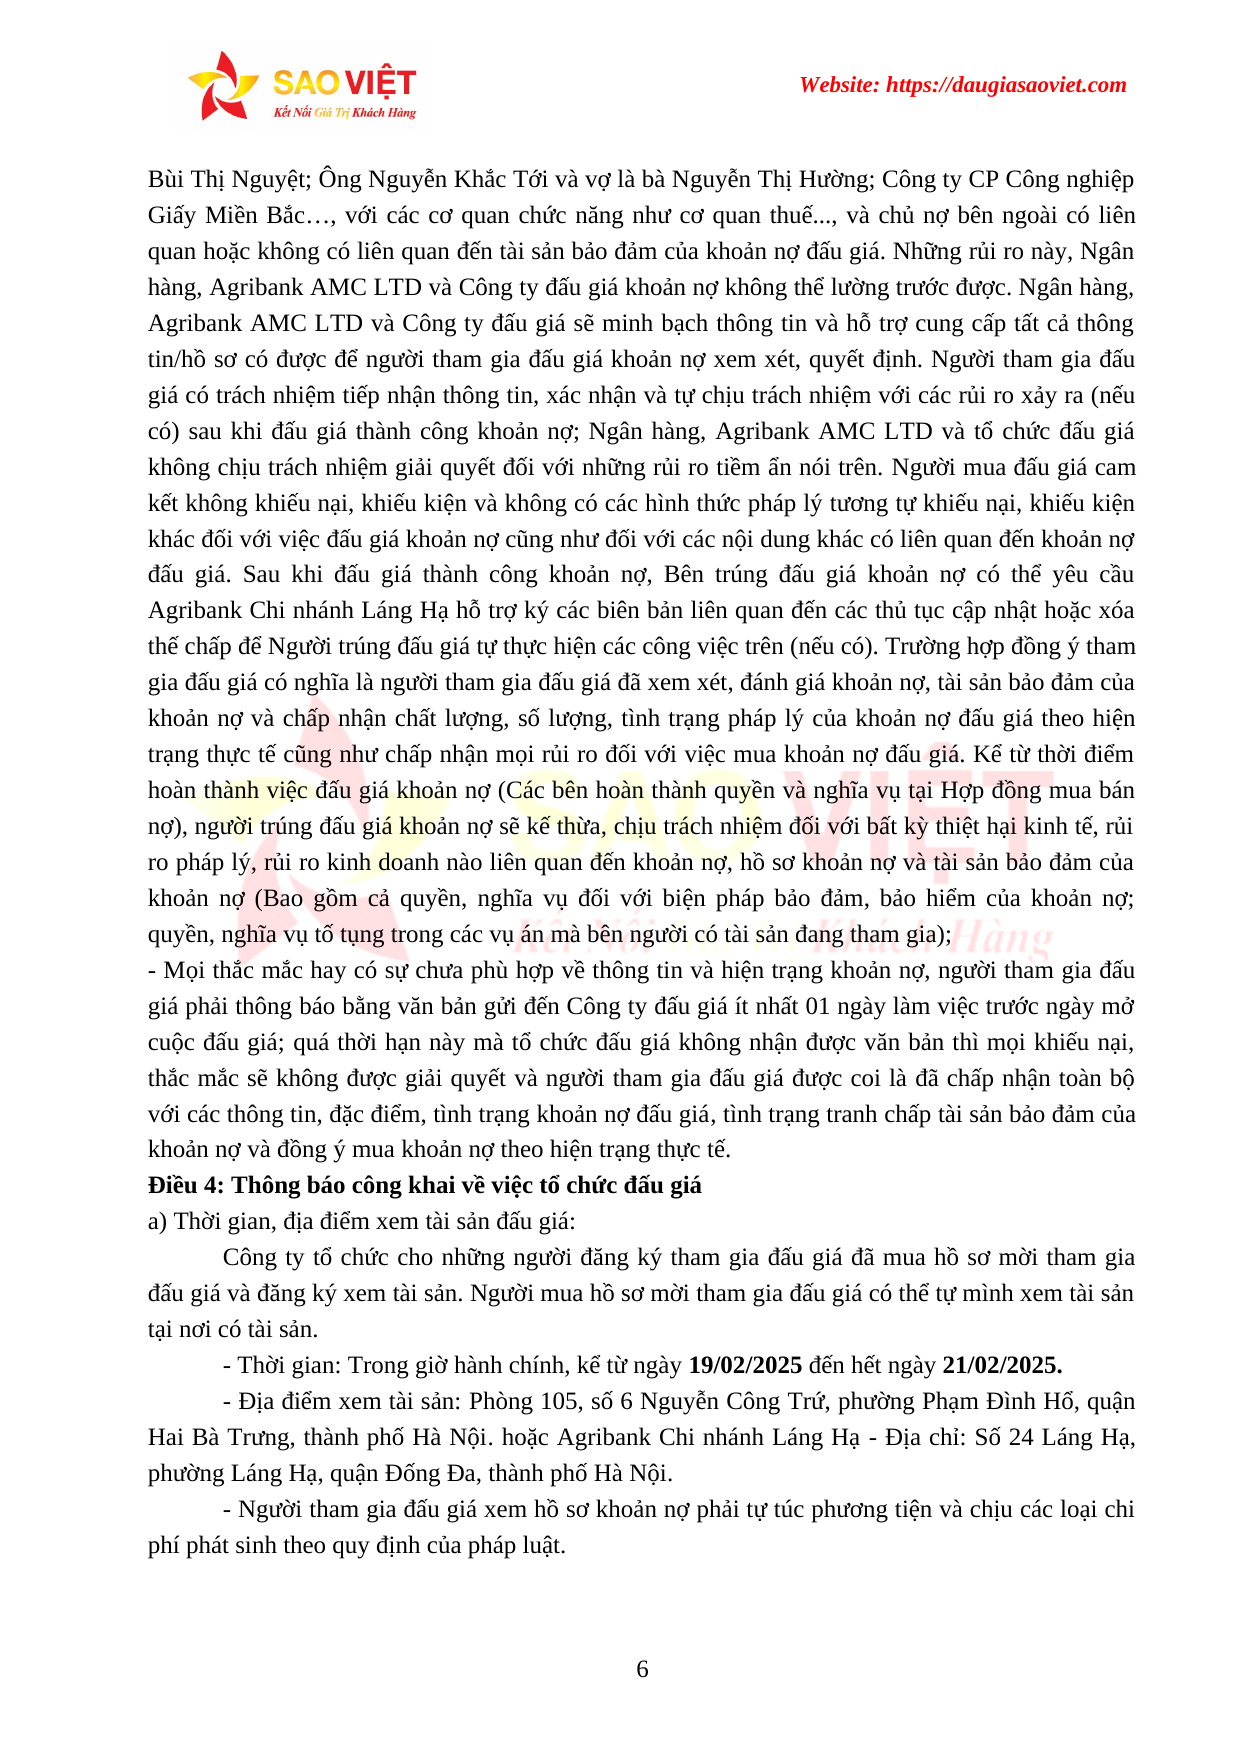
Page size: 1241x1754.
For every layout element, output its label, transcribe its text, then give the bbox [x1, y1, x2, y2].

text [148, 164, 1137, 948]
picture [173, 40, 431, 129]
text a) Thời gian, địa điểm xem tài sản đấu giá: [148, 1206, 1137, 1235]
text - Người tham gia đấu giá xem hồ sơ khoản nợ phải tự túc phương tiện và chịu các loại chi phí phát sinh theo quy định của pháp luật. [148, 1494, 1137, 1559]
text - Mọi thắc mắc hay có sự chưa phù hợp về thông tin và hiện trạng khoản nợ, người tham gia đấu giá phải thông báo bằng văn bản gửi đến Công ty đấu giá ít nhất 01 ngày làm việc trước ngày mở cuộc đấu giá; quá thời hạn này mà tổ chức đấu giá không nhận được văn bản thì mọi khiếu nại, thắc mắc sẽ không được giải quyết và người tham gia đấu giá được coi là đã chấp nhận toàn bộ với các thông tin, đặc điểm, tình trạng khoản nợ đấu giá, tình trạng tranh chấp tài sản bảo đảm của khoản nợ và đồng ý mua khoản nợ theo hiện trạng thực tế. [148, 955, 1137, 1163]
text - Địa điểm xem tài sản: Phòng 105, số 6 Nguyễn Công Trứ, phường Phạm Đình Hổ, quận Hai Bà Trưng, thành phố Hà Nội. hoặc Agribank Chi nhánh Láng Hạ - Địa chỉ: Số 24 Láng Hạ, phường Láng Hạ, quận Đống Đa, thành phố Hà Nội. [148, 1386, 1137, 1487]
text - Thời gian: Trong giờ hành chính, kể từ ngày 19/02/2025 đến hết ngày 21/02/2025. [148, 1350, 1137, 1379]
text Điều 4: Thông báo công khai về việc tổ chức đấu giá [148, 1171, 1137, 1199]
text Công ty tổ chức cho những người đăng ký tham gia đấu giá đã mua hồ sơ mời tham gia đấu giá và đăng ký xem tài sản. Người mua hồ sơ mời tham gia đấu giá có thể tự mình xem tài sản tại nơi có tài sản. [148, 1242, 1137, 1343]
